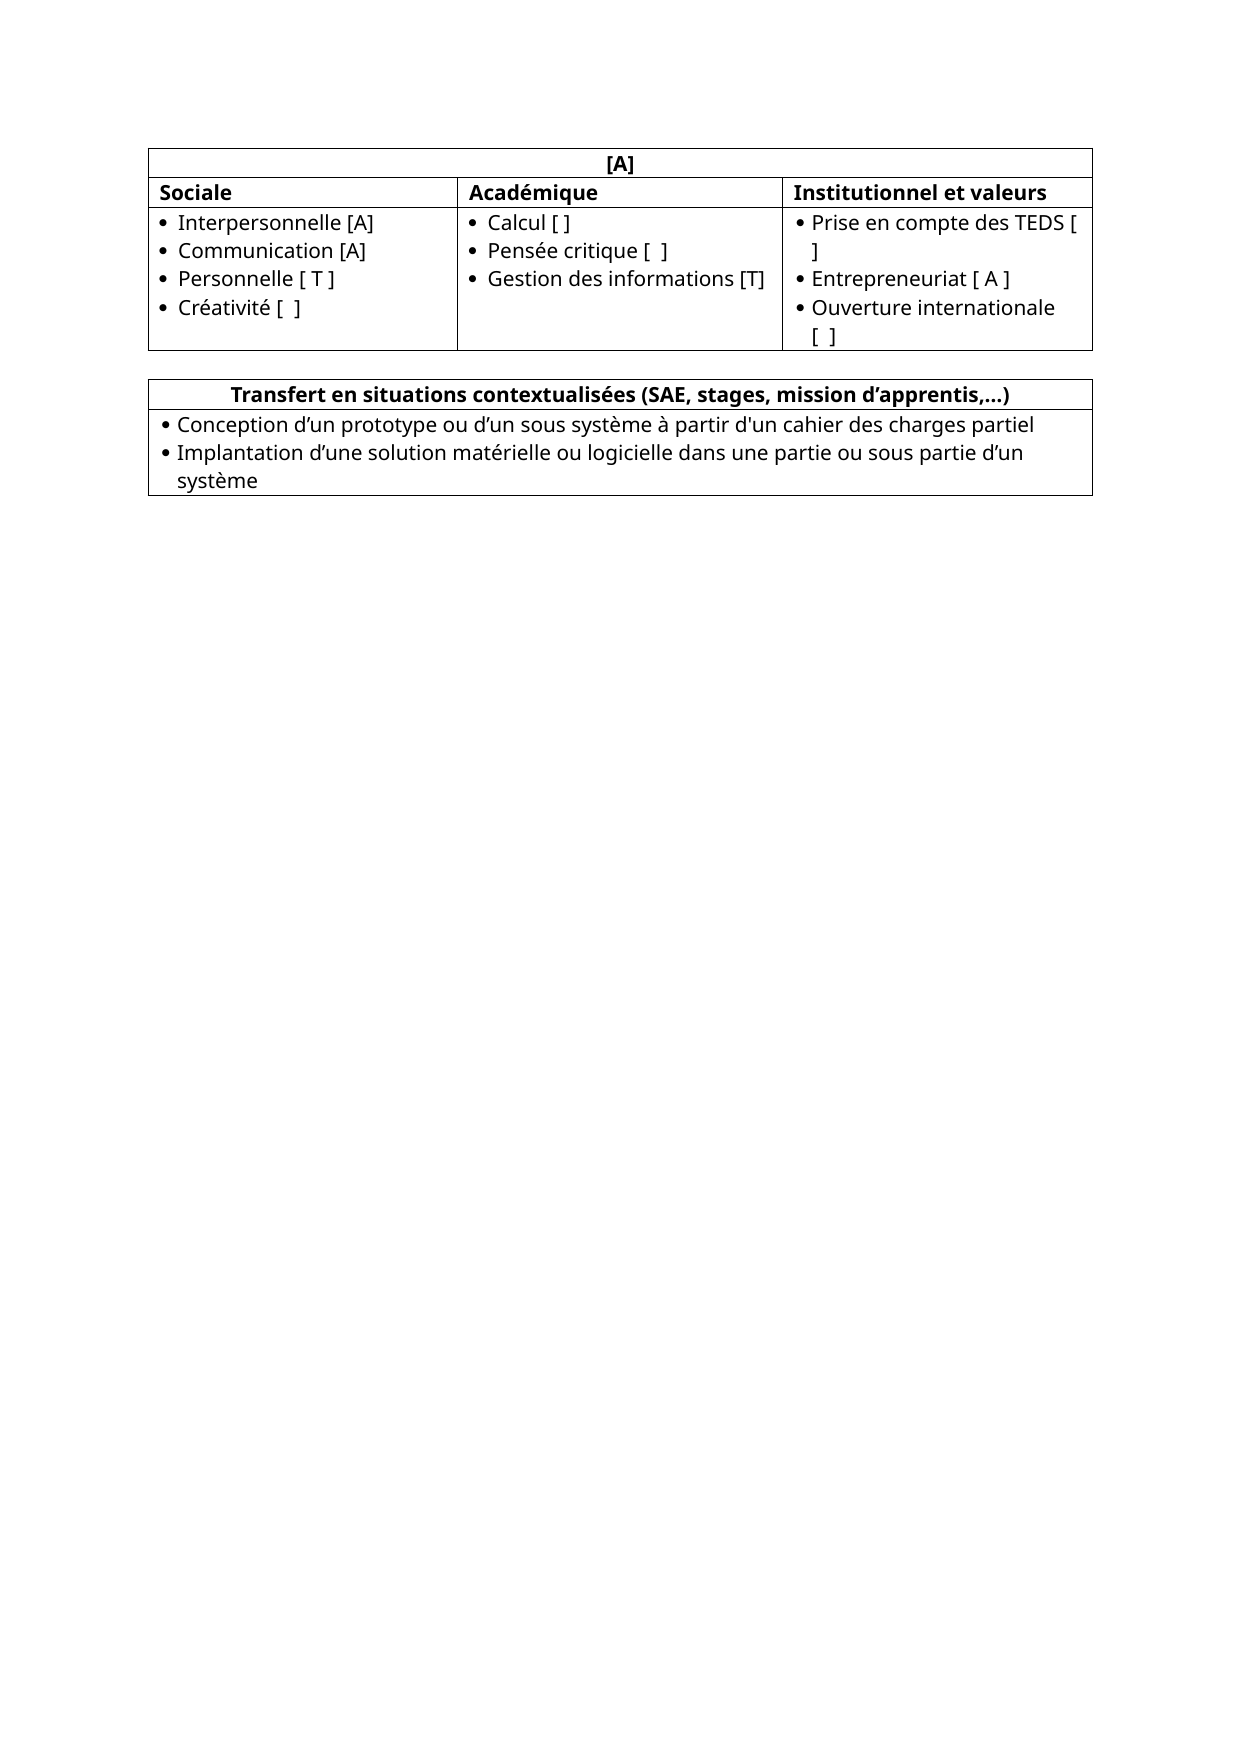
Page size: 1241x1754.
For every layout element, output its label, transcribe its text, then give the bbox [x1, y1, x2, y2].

table_cell Prise en compte des TEDS [ ] Entrepreneuriat [ A ] Ouverture internationale [ ] [783, 208, 1092, 350]
table_cell Sociale [149, 178, 457, 207]
table_cell Conception d’un prototype ou d’un sous système à partir d'un cahier des charges partiel Implantation d’une solution matérielle ou logicielle dans une partie ou sous partie d’un système [149, 410, 1092, 495]
table_cell Calcul [ ] Pensée critique [ ] Gestion des informations [T] [458, 208, 782, 350]
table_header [149, 149, 1092, 177]
table_header Transfert en situations contextualisées (SAE, stages, mission d’apprentis,…) [149, 380, 1092, 409]
table_cell Interpersonnelle [A] Communication [A] Personnelle [ T ] Créativité [ ] [149, 208, 457, 350]
table_cell Institutionnel et valeurs [783, 178, 1092, 207]
table_cell Académique [458, 178, 782, 207]
